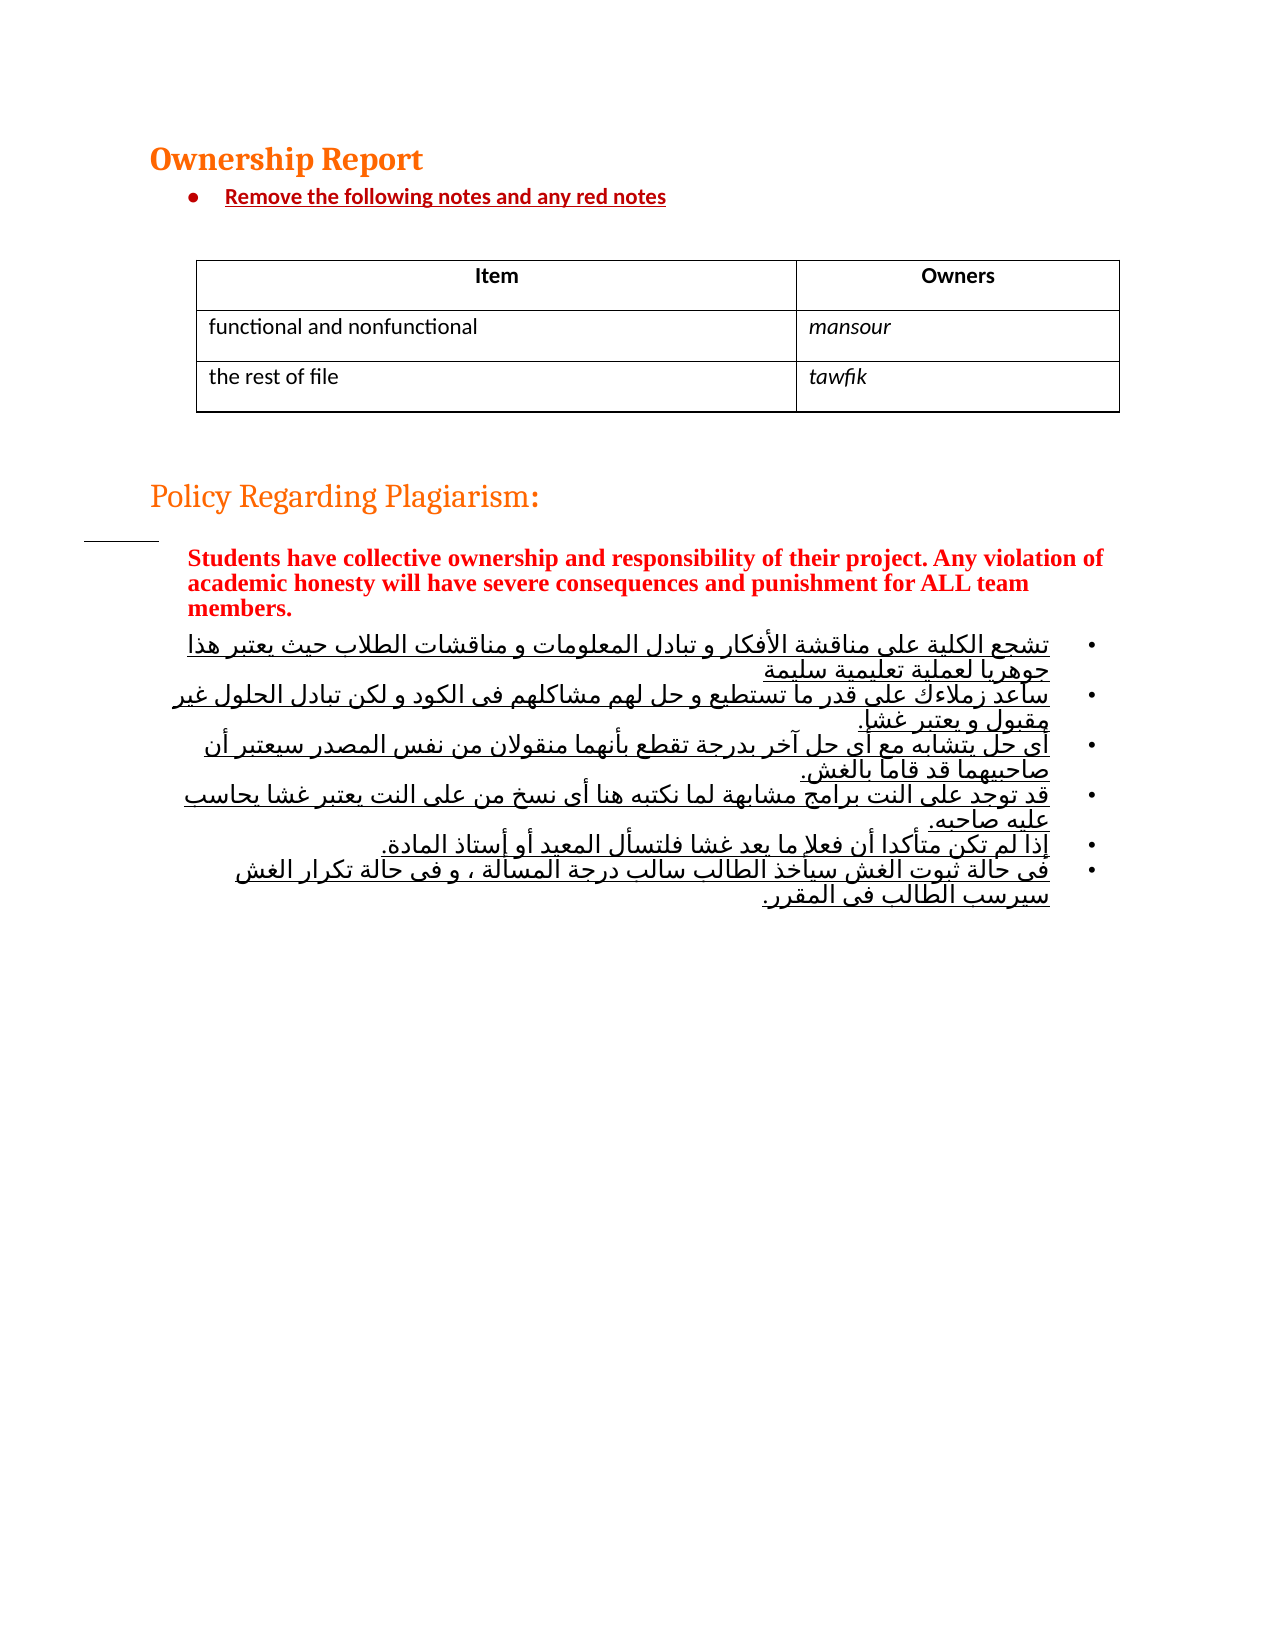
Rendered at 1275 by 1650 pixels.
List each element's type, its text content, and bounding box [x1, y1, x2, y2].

list فى حالة ثبوت الغش سيأخذ الطالب سالب درجة المسألة ، و فى حالة تكرار الغش سيرسب الطالب فى المقرر. [150, 859, 1087, 909]
list إذا لم تكن متأكدا أن فعلا ما يعد غشا فلتسأل المعيد أو أستاذ المادة. [619, 834, 977, 856]
list تشجع الكلية على مناقشة الأفكار و تبادل المعلومات و مناقشات الطلاب حيث يعتبر هذا جوهريا لعملية تعليمية سليمة [150, 634, 1087, 684]
table_cell mansour [797, 311, 1119, 361]
list Remove the following notes and any red notes [187, 181, 1125, 210]
list ساعد زملاءك على قدر ما تستطيع و حل لهم مشاكلهم فى الكود و لكن تبادل الحلول غير مقبول و يعتبر غشا. [150, 684, 1087, 734]
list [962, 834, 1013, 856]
list قد توجد على النت برامج مشابهة لما نكتبه هنا أى نسخ من على النت يعتبر غشا يحاسب عليه صاحبه. [150, 784, 1087, 834]
list إذا لم تكن متأكدا أن فعلا ما يعد غشا فلتسأل المعيد أو أستاذ المادة. [150, 834, 621, 859]
table_cell the rest of file [197, 362, 796, 411]
table_header Item [197, 261, 796, 310]
table_cell tawfik [797, 362, 1119, 411]
table_cell functional and nonfunctional [197, 311, 796, 361]
text Ownership Report [150, 150, 1125, 175]
text Policy Regarding Plagiarism: [150, 487, 1125, 512]
list أى حل يتشابه مع أى حل آخر بدرجة تقطع بأنهما منقولان من نفس المصدر سيعتبر أن صاحبيهما قد قاما بالغش. [150, 734, 1087, 784]
text Students have collective ownership and responsibility of their project. Any violation of academic honesty will have severe consequences and punishment for ALL team members. [187, 546, 1125, 621]
table_header Owners [797, 261, 1119, 310]
